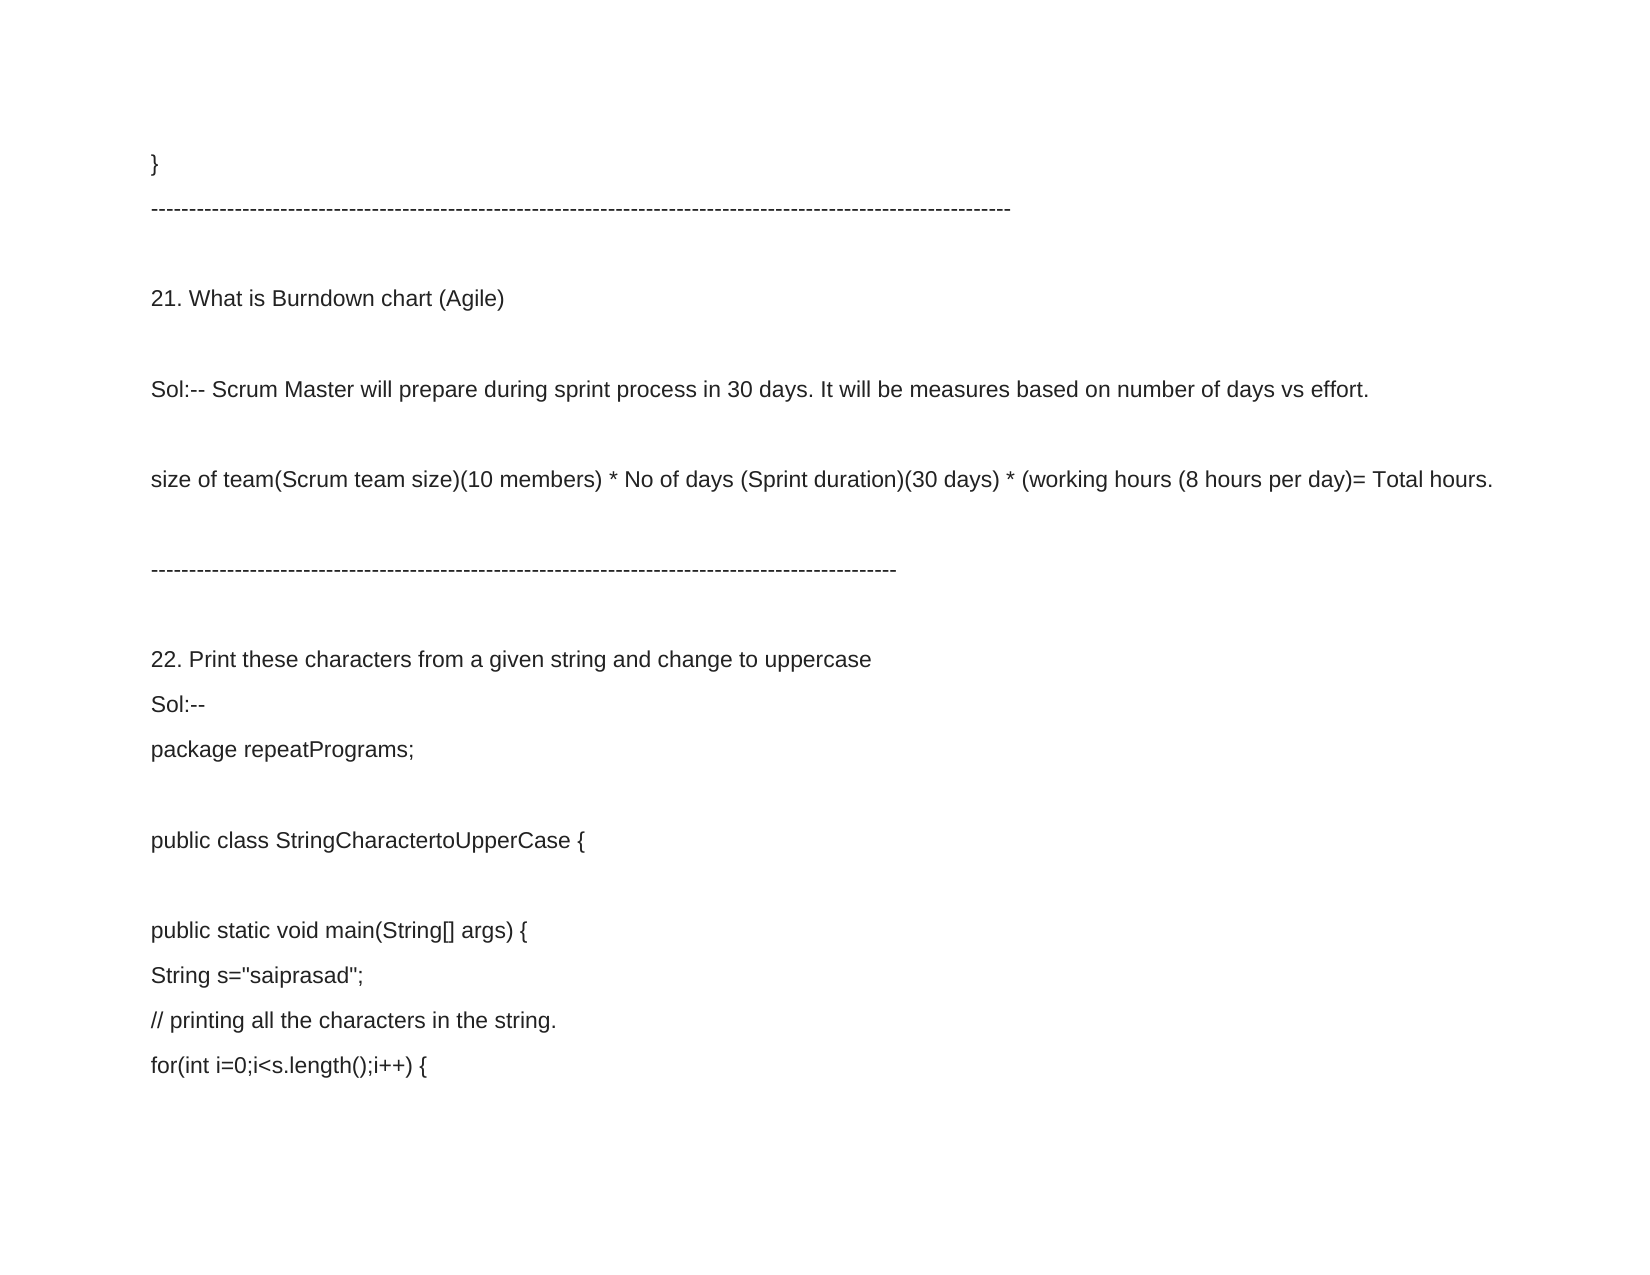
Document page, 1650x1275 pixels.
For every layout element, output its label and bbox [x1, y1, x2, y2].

table_header [151, 150, 1650, 1097]
